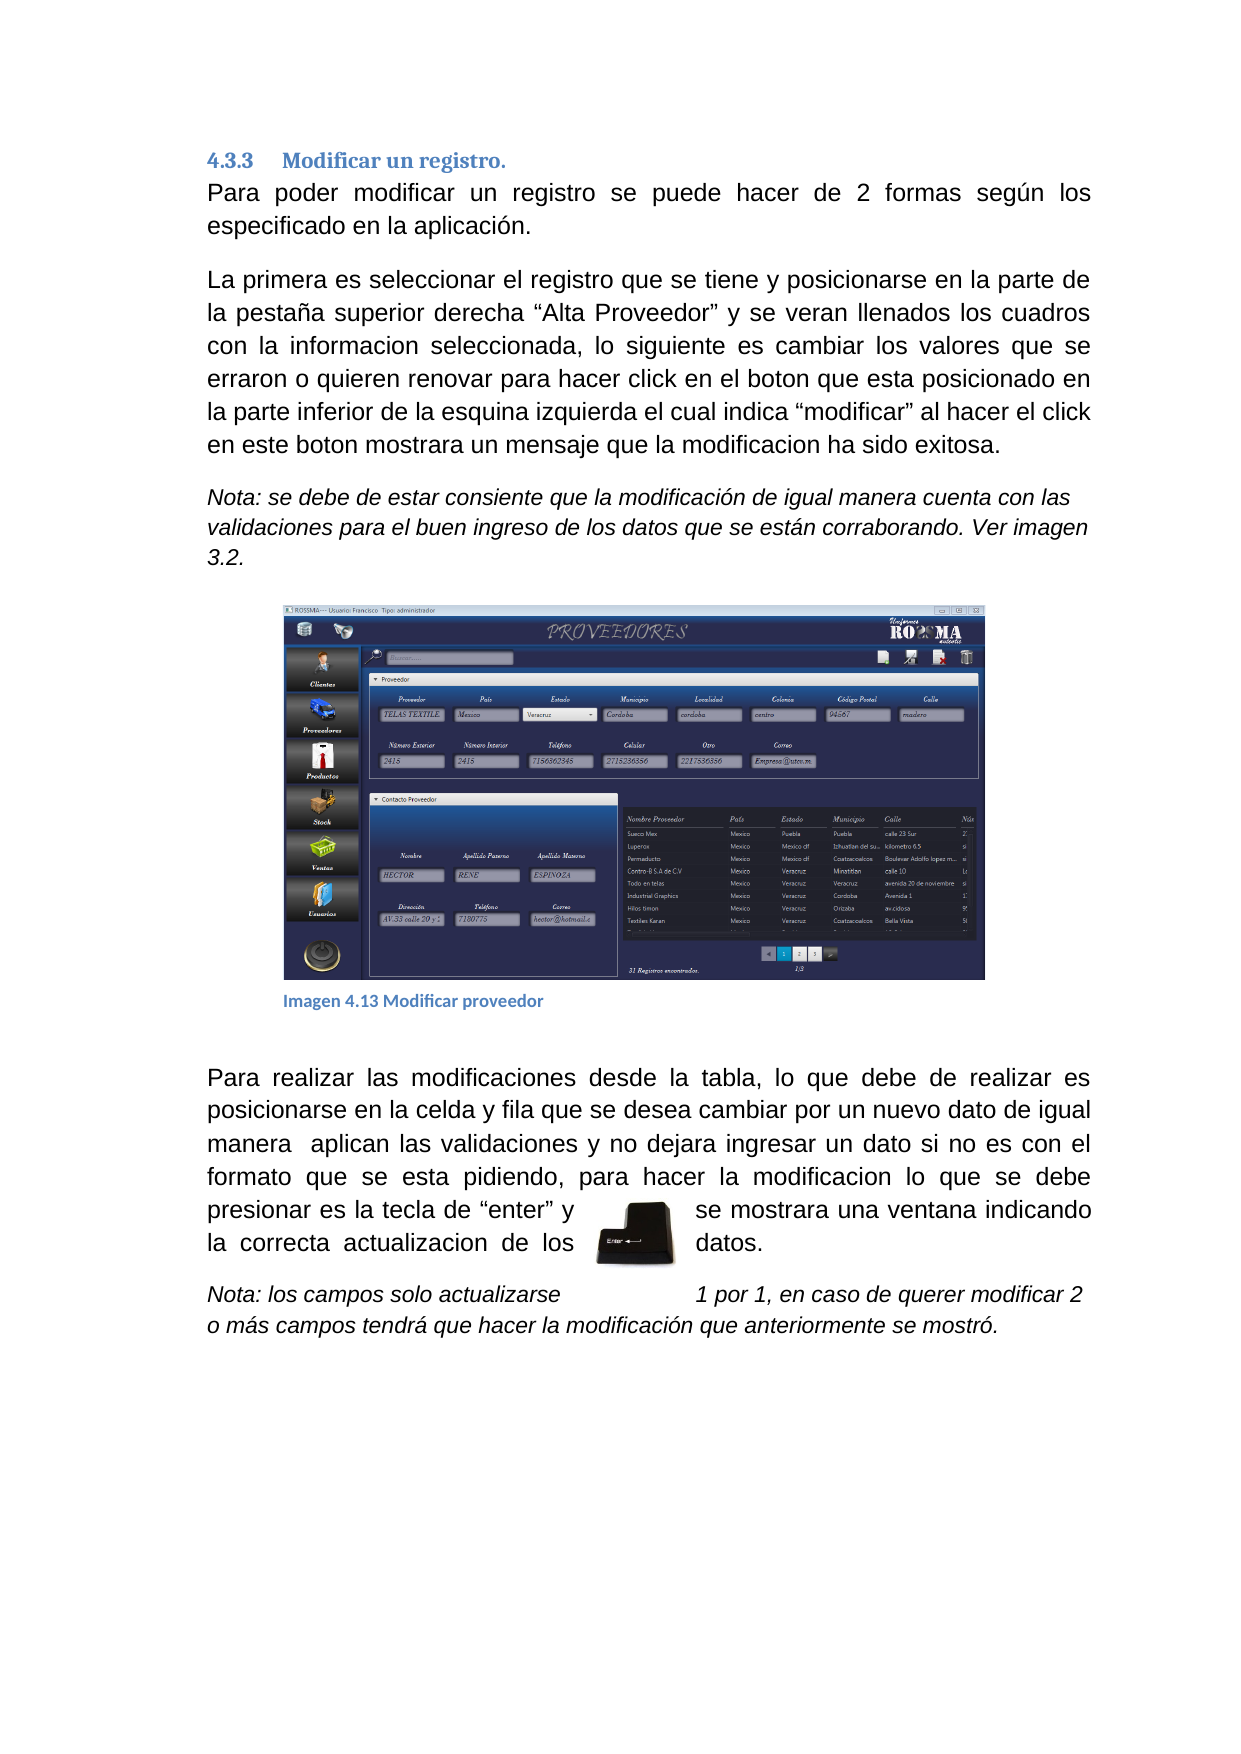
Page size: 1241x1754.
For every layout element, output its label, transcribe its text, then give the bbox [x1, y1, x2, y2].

text Para realizar las modificaciones desde la tabla, lo que debe de realizar es posicionarse en la celda y fila que se desea cambiar por un nuevo dato de igual manera aplican las validaciones y no dejara ingresar un dato si no es con el formato que se esta pidiendo, para hacer la modificacion lo que se debe presionar es la tecla de “enter” y se mostrara una ventana indicando la correcta actualizacion de los datos. [207, 1062, 1092, 1256]
text Nota: los campos solo actualizarse 1 por 1, en caso de querer modificar 2 o más campos tendrá que hacer la modificación que anteriormente se mostró. [207, 1281, 1092, 1338]
text Nota: se debe de estar consiente que la modificación de igual manera cuenta con las validaciones para el buen ingreso de los datos que se están corraborando. Ver imagen 3.2. [207, 484, 1092, 571]
picture [282, 605, 986, 980]
picture [592, 1198, 677, 1267]
text La primera es seleccionar el registro que se tiene y posicionarse en la parte de la pestaña superior derecha “Alta Proveedor” y se veran llenados los cuadros con la informacion seleccionada, lo siguiente es cambiar los valores que se erraron o quieren renovar para hacer click en el boton que esta posicionado en la parte inferior de la esquina izquierda el cual indica “modificar” al hacer el click en este boton mostrara un mensaje que la modificacion ha sido exitosa. [207, 265, 1092, 459]
text Para poder modificar un registro se puede hacer de 2 formas según los especificado en la aplicación. [207, 178, 1092, 240]
subtitle Modificar un registro. [207, 148, 1092, 174]
